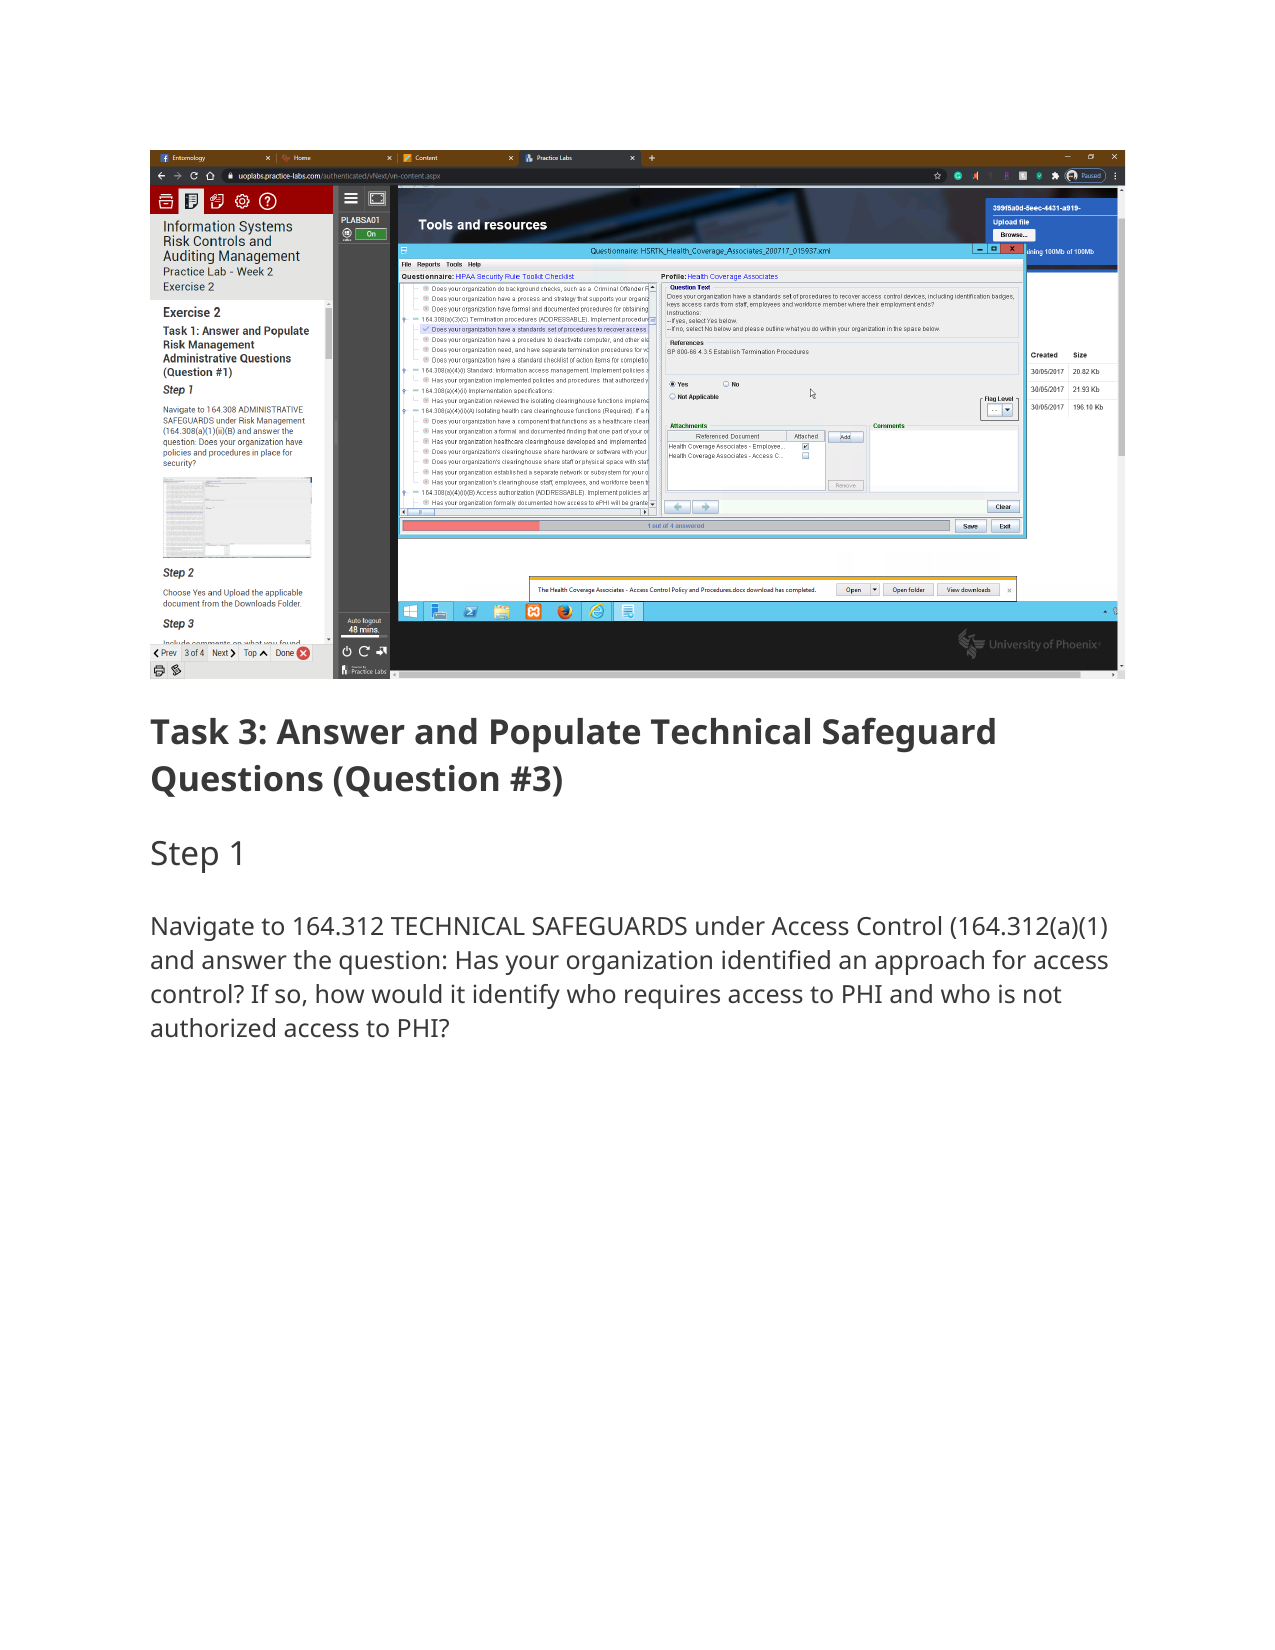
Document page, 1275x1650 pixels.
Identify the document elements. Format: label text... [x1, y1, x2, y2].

picture [150, 150, 1125, 679]
text Navigate to 164.312 TECHNICAL SAFEGUARDS under Access Control (164.312(a)(1) and answer the question: Has your organization identified an approach for access control? If so, how would it identify who requires access to PHI and who is not authorized access to PHI? [150, 908, 1125, 1044]
subtitle Task 3: Answer and Populate Technical Safeguard Questions (Question #3) [150, 707, 1125, 801]
subtitle Step 1 [150, 830, 1125, 876]
